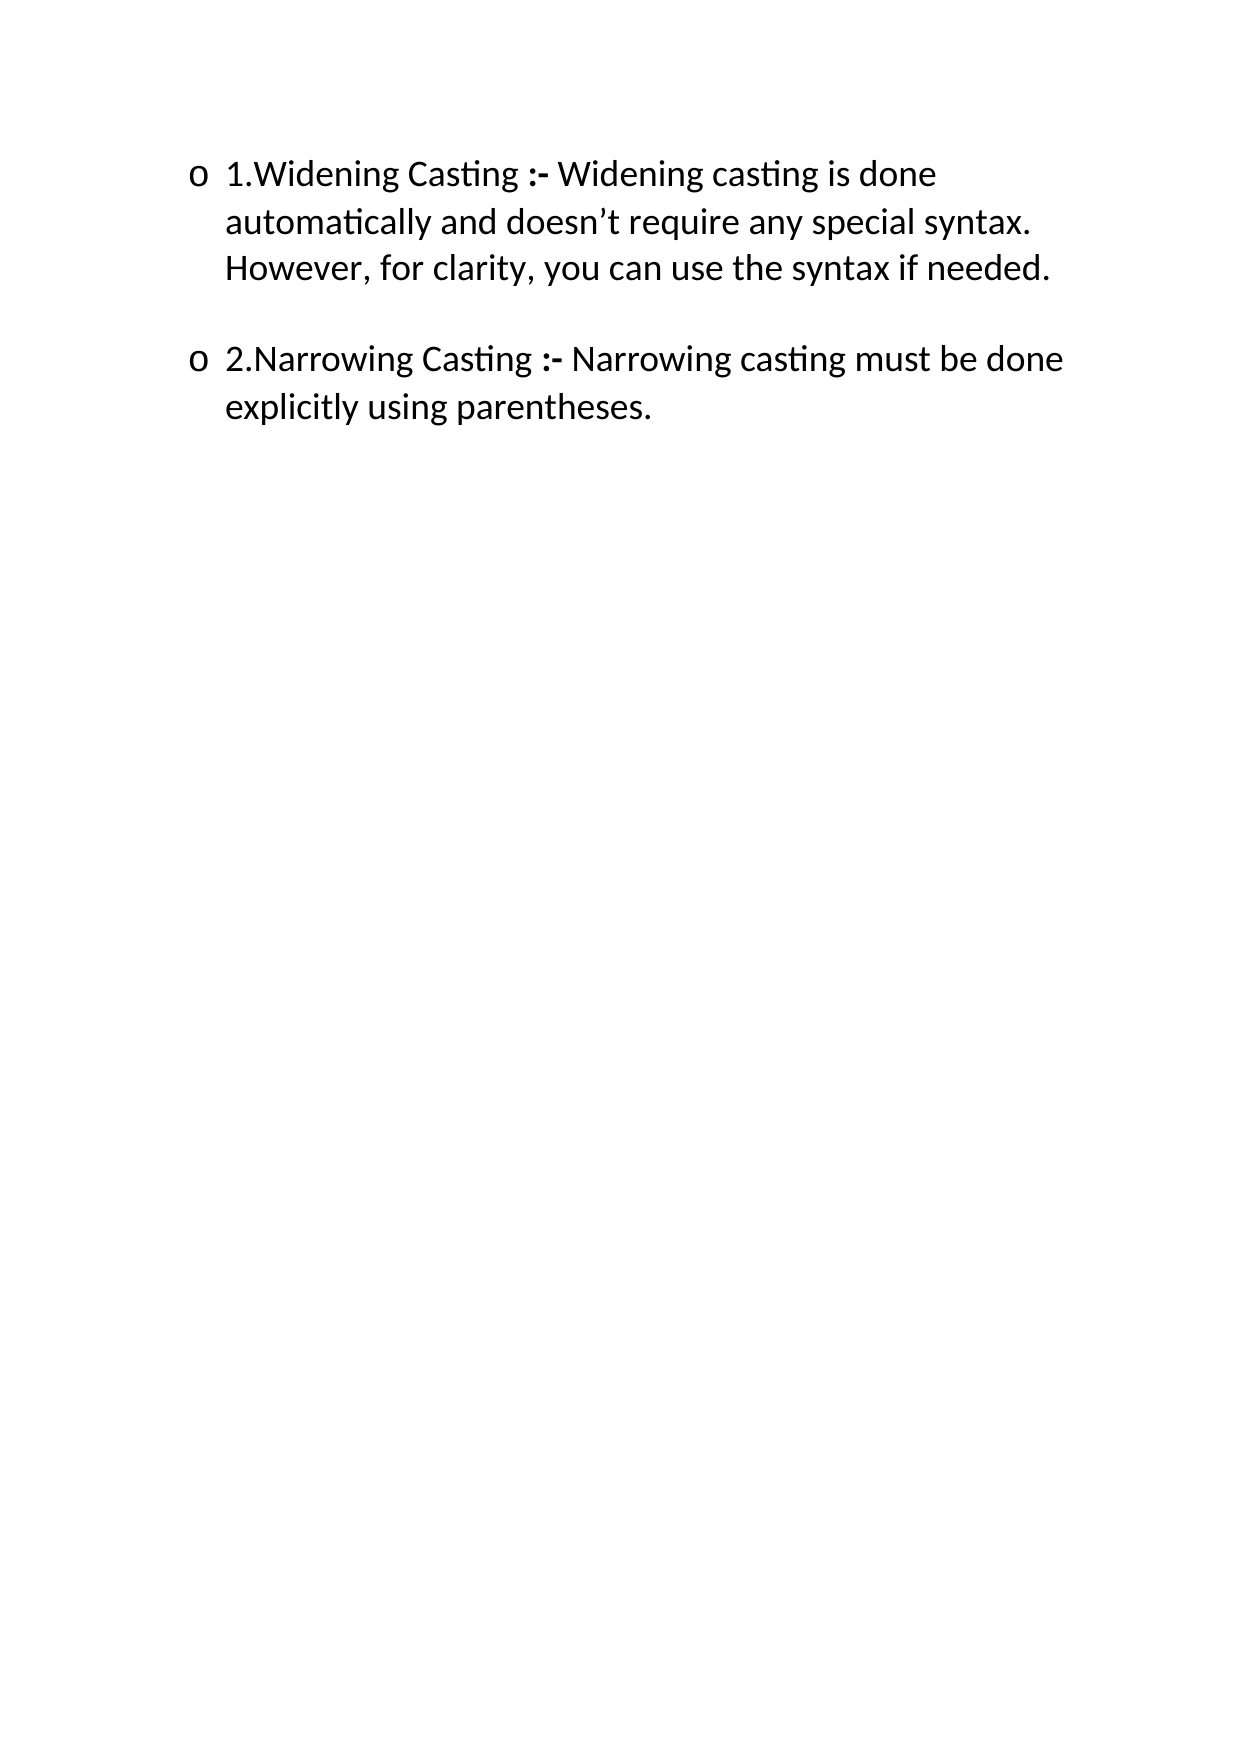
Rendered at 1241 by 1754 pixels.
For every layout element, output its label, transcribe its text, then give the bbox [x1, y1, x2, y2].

list 2.Narrowing Casting :- Narrowing casting must be done explicitly using parentheses. [187, 335, 1090, 429]
list 1.Widening Casting :- Widening casting is done automatically and doesn’t require any special syntax. However, for clarity, you can use the syntax if needed. [187, 150, 1090, 289]
